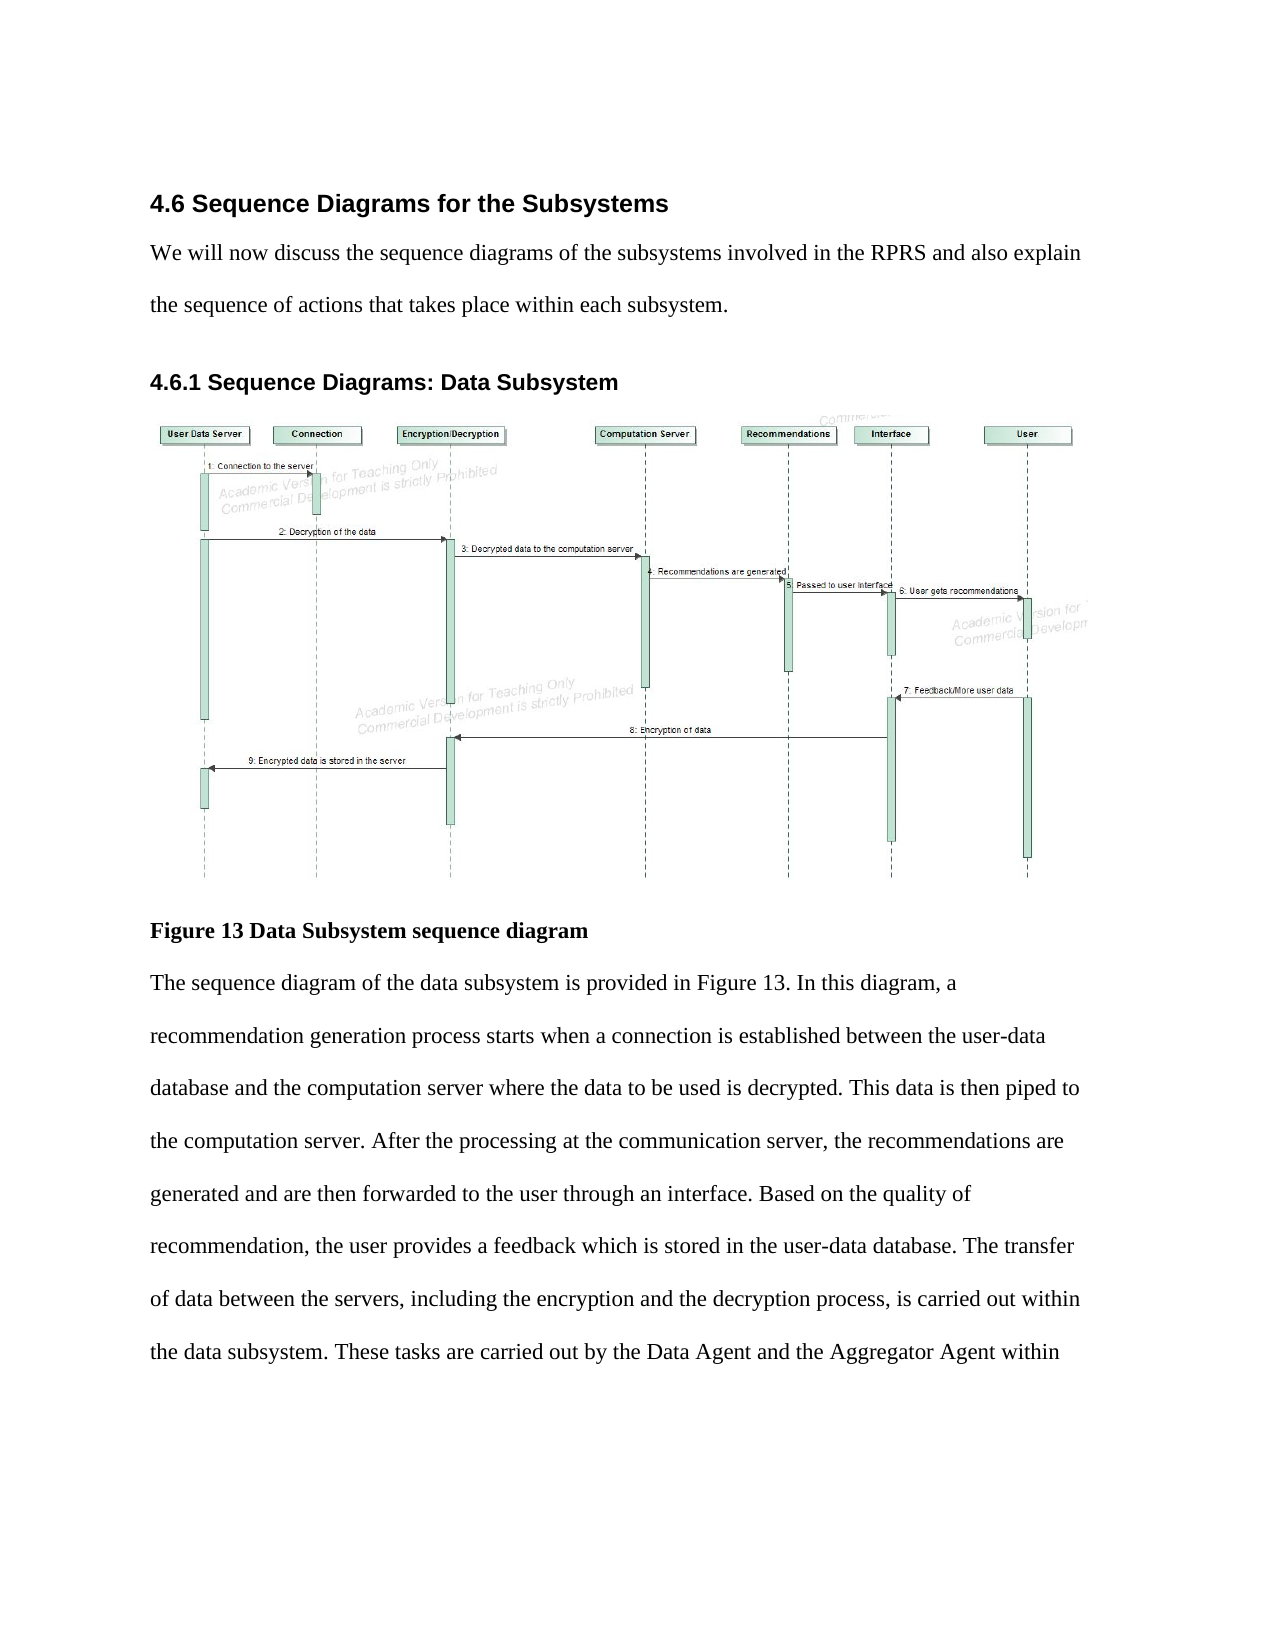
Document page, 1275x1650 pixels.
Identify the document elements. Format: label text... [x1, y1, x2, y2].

text We will now discuss the sequence diagrams of the subsystems involved in the RPRS and also explain the sequence of actions that takes place within each subsystem. [150, 239, 1087, 318]
subtitle Sequence Diagrams: Data Subsystem [150, 369, 1087, 396]
text Figure 13 Data Subsystem sequence diagram [150, 917, 1087, 943]
picture [150, 415, 1088, 892]
subtitle Sequence Diagrams for the Subsystems [150, 189, 1087, 218]
